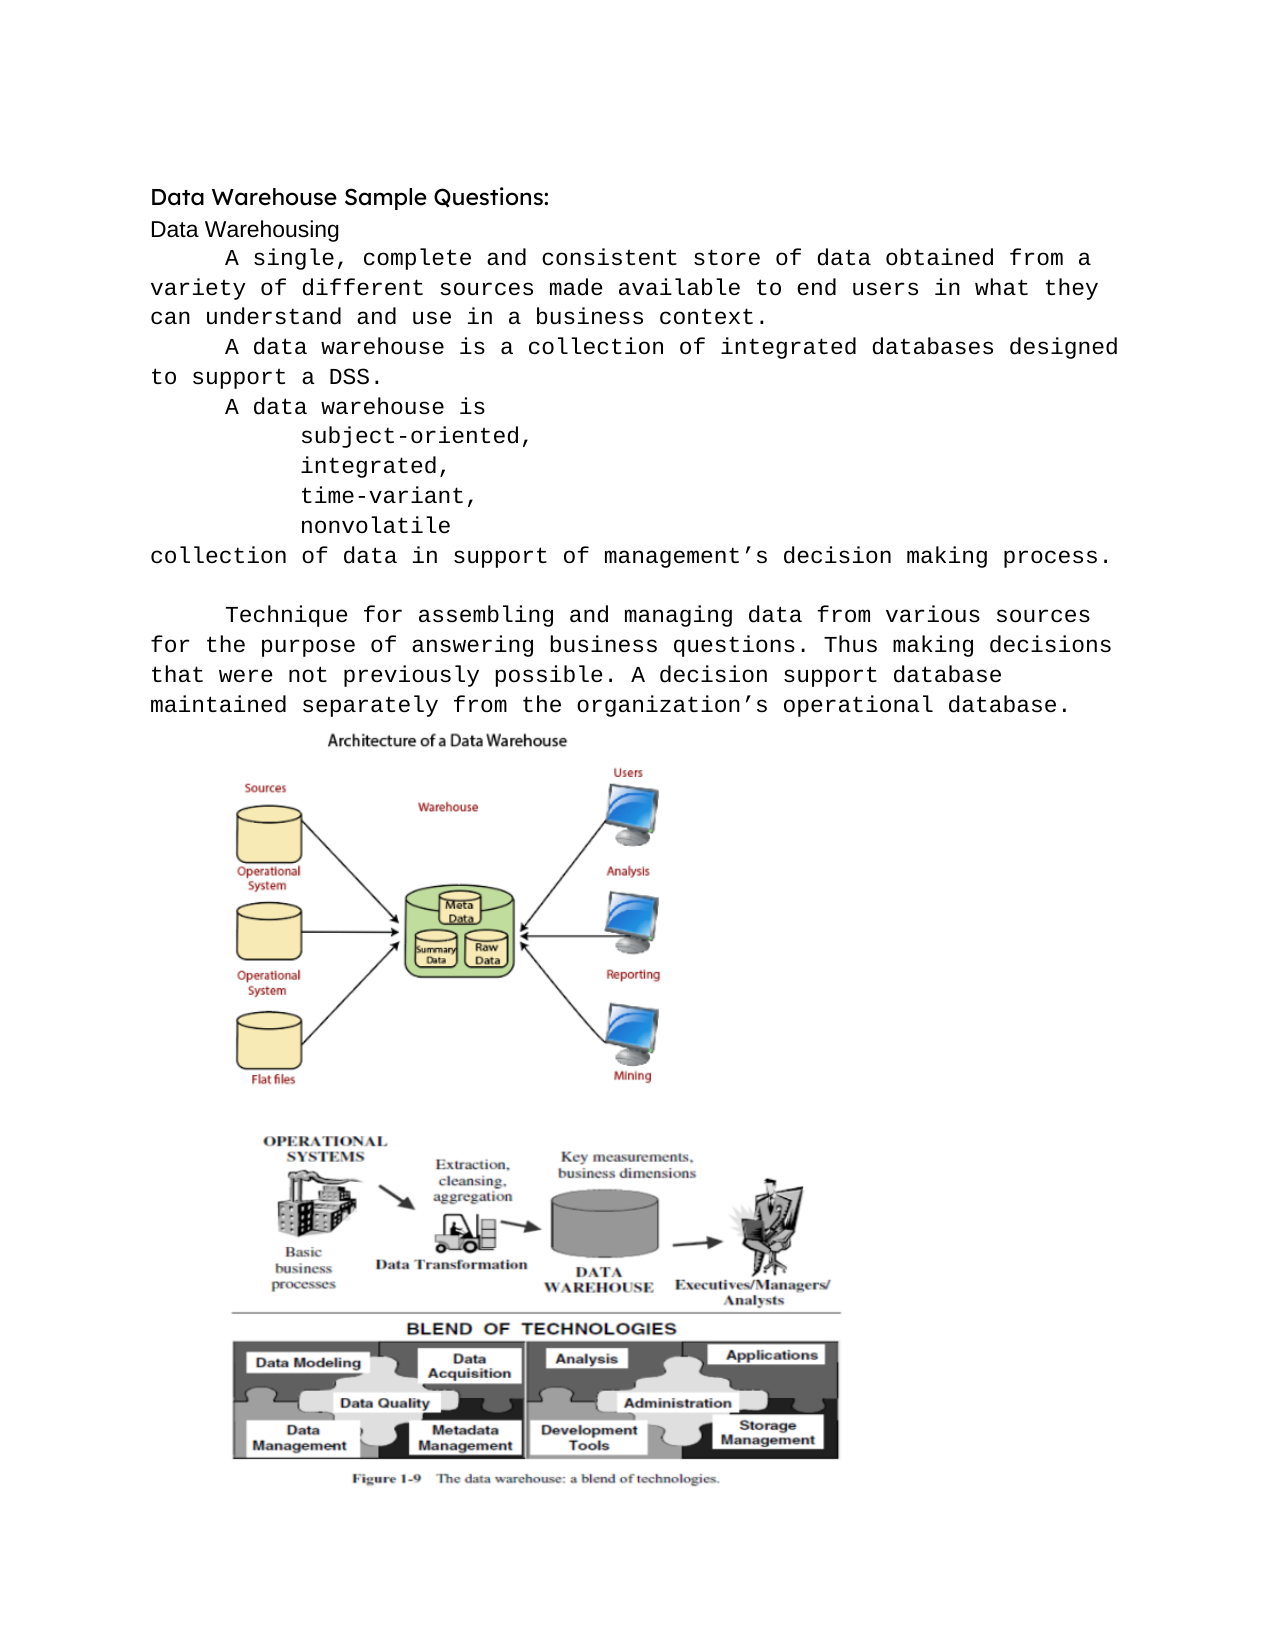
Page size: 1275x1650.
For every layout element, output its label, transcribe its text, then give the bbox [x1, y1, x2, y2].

text collection of data in support of management’s decision making process. [150, 544, 1125, 570]
text time-variant, [225, 484, 1125, 510]
picture [225, 722, 706, 1113]
text A data warehouse is [150, 395, 1125, 421]
text A data warehouse is a collection of integrated databases designed to support a DSS. [150, 335, 1125, 391]
text subject-oriented, [225, 425, 1125, 451]
text Data Warehouse Sample Questions: [150, 183, 1125, 212]
picture [225, 1116, 852, 1494]
text Technique for assembling and managing data from various sources for the purpose of answering business questions. Thus making decisions that were not previously possible. A decision support database maintained separately from the organization’s operational database. [150, 603, 1125, 719]
text Data Warehousing [150, 216, 1125, 242]
text A single, complete and consistent store of data obtained from a variety of different sources made available to end users in what they can understand and use in a business context. [150, 246, 1125, 332]
text integrated, [225, 454, 1125, 481]
text nonvolatile [225, 514, 1125, 540]
